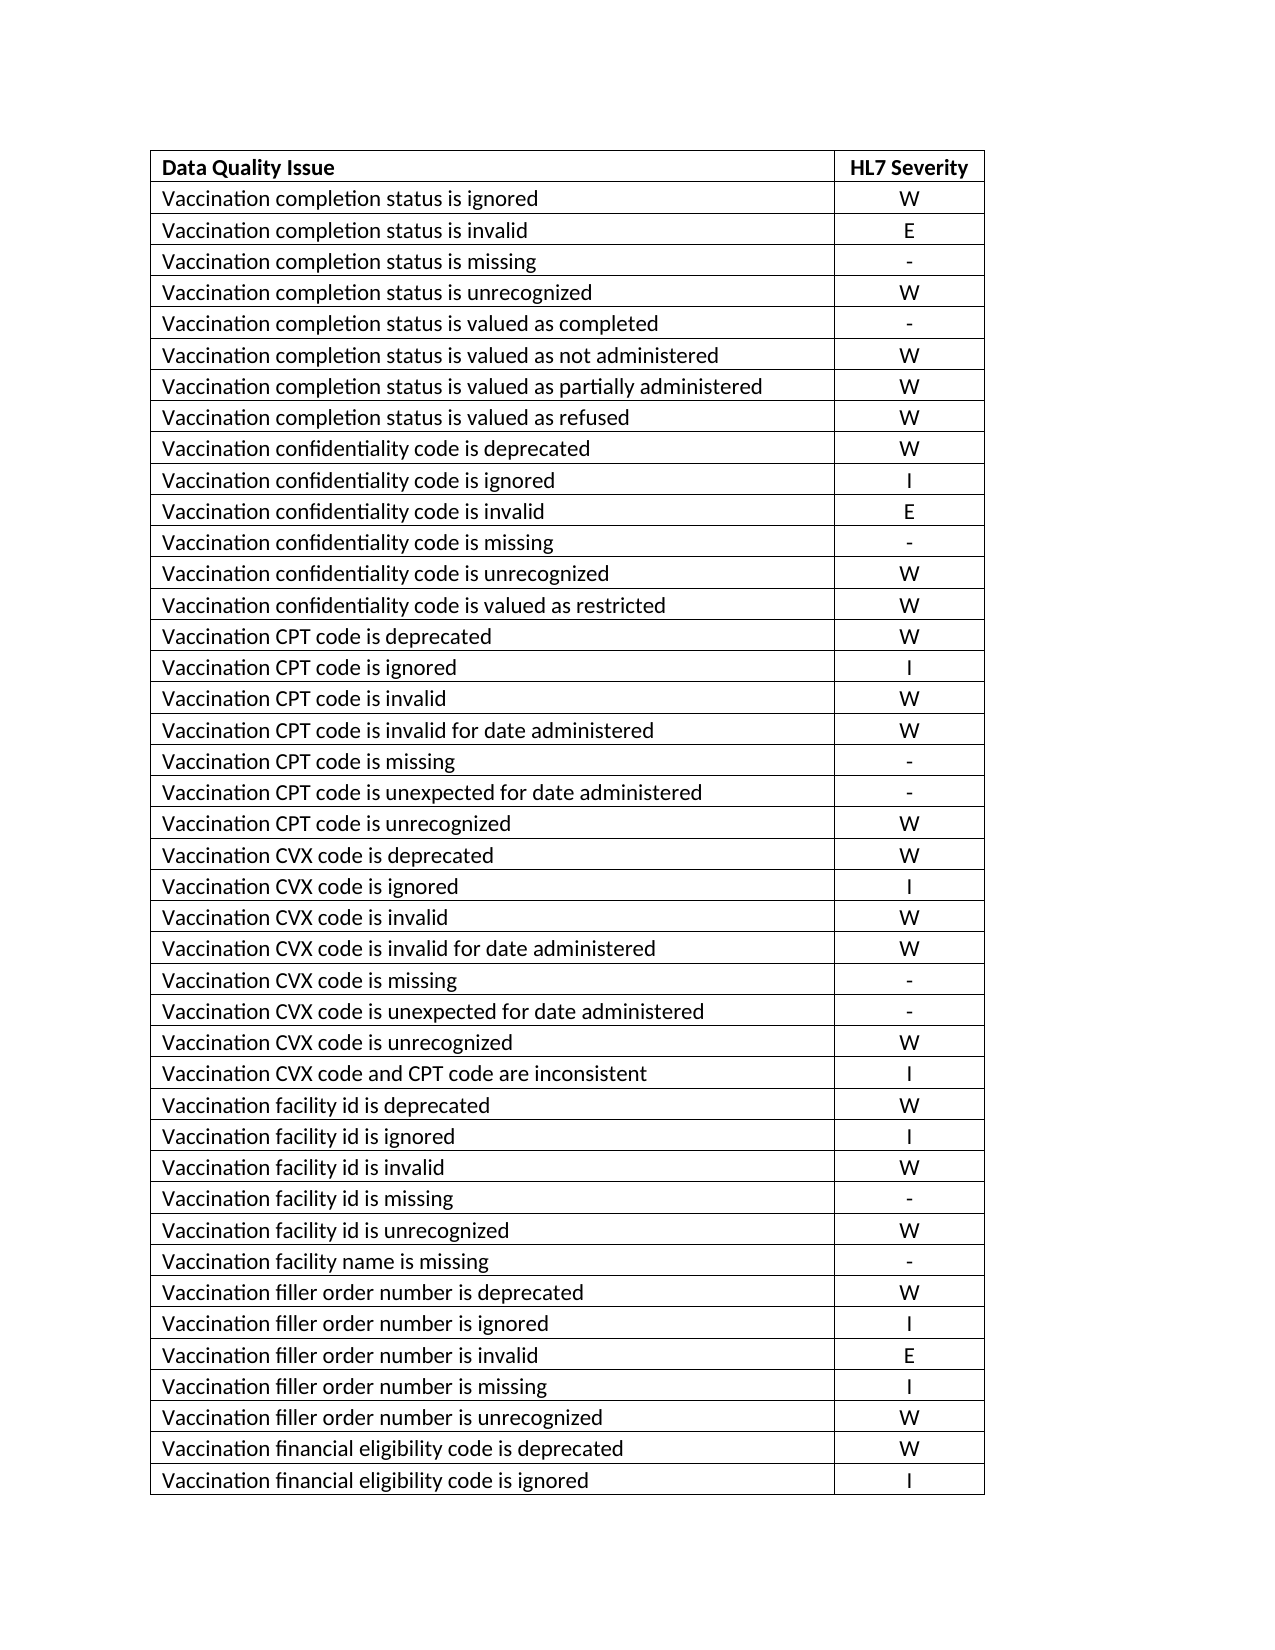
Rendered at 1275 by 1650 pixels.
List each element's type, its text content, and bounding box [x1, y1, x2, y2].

table_cell - [835, 995, 984, 1025]
table_cell W [835, 839, 984, 869]
table_cell Vaccination CVX code is invalid [151, 901, 834, 931]
table_cell Vaccination confidentiality code is ignored [151, 464, 834, 494]
table_cell Vaccination filler order number is ignored [151, 1307, 834, 1337]
table_cell Vaccination CVX code is missing [151, 964, 834, 994]
table_cell Vaccination financial eligibility code is deprecated [151, 1432, 834, 1462]
table_cell W [835, 1276, 984, 1306]
table_cell Vaccination completion status is invalid [151, 214, 834, 244]
table_cell Vaccination completion status is valued as partially administered [151, 370, 834, 400]
table_cell Vaccination filler order number is missing [151, 1370, 834, 1400]
table_cell W [835, 620, 984, 650]
table_cell W [835, 370, 984, 400]
table_cell W [835, 1432, 984, 1462]
table_cell I [835, 1057, 984, 1087]
table_cell W [835, 714, 984, 744]
table_cell Vaccination confidentiality code is missing [151, 526, 834, 556]
table_cell Vaccination CPT code is invalid for date administered [151, 714, 834, 744]
table_cell I [835, 1307, 984, 1337]
table_cell Vaccination completion status is missing [151, 245, 834, 275]
table_cell Vaccination CPT code is unexpected for date administered [151, 776, 834, 806]
table_cell W [835, 182, 984, 212]
table_cell W [835, 1401, 984, 1431]
table_cell W [835, 1214, 984, 1244]
table_cell W [835, 339, 984, 369]
table_cell Vaccination CVX code is unexpected for date administered [151, 995, 834, 1025]
table_cell Vaccination CVX code and CPT code are inconsistent [151, 1057, 834, 1087]
table_cell - [835, 1182, 984, 1212]
table_cell Vaccination completion status is unrecognized [151, 276, 834, 306]
table_cell W [835, 1151, 984, 1181]
table_cell Vaccination facility id is deprecated [151, 1089, 834, 1119]
table_cell Vaccination confidentiality code is valued as restricted [151, 589, 834, 619]
table_cell Vaccination CPT code is unrecognized [151, 807, 834, 837]
table_cell Vaccination completion status is ignored [151, 182, 834, 212]
table_cell Vaccination CVX code is invalid for date administered [151, 932, 834, 962]
table_cell - [835, 526, 984, 556]
table_cell I [835, 1120, 984, 1150]
table_cell Vaccination facility name is missing [151, 1245, 834, 1275]
table_header HL7 Severity [835, 151, 984, 181]
table_cell W [835, 401, 984, 431]
table_cell E [835, 495, 984, 525]
table_cell Vaccination CPT code is ignored [151, 651, 834, 681]
table_cell - [835, 245, 984, 275]
table_cell W [835, 901, 984, 931]
table_cell - [835, 307, 984, 337]
table_header Data Quality Issue [151, 151, 834, 181]
table_cell W [835, 682, 984, 712]
table_cell I [835, 651, 984, 681]
table_cell - [835, 745, 984, 775]
table_cell Vaccination CVX code is deprecated [151, 839, 834, 869]
table_cell W [835, 807, 984, 837]
table_cell - [835, 776, 984, 806]
table_cell I [835, 464, 984, 494]
table_cell Vaccination filler order number is unrecognized [151, 1401, 834, 1431]
table_cell W [835, 589, 984, 619]
table_cell W [835, 1026, 984, 1056]
table_cell Vaccination facility id is missing [151, 1182, 834, 1212]
table_cell Vaccination facility id is invalid [151, 1151, 834, 1181]
table_cell Vaccination CPT code is deprecated [151, 620, 834, 650]
table_cell Vaccination facility id is ignored [151, 1120, 834, 1150]
table_cell Vaccination filler order number is deprecated [151, 1276, 834, 1306]
table_cell Vaccination financial eligibility code is ignored [151, 1464, 834, 1494]
table_cell W [835, 932, 984, 962]
table_cell Vaccination completion status is valued as completed [151, 307, 834, 337]
table_cell - [835, 1245, 984, 1275]
table_cell Vaccination confidentiality code is deprecated [151, 432, 834, 462]
table_cell Vaccination CPT code is missing [151, 745, 834, 775]
table_cell I [835, 1464, 984, 1494]
table_cell Vaccination completion status is valued as not administered [151, 339, 834, 369]
table_cell I [835, 870, 984, 900]
table_cell Vaccination confidentiality code is invalid [151, 495, 834, 525]
table_cell Vaccination CVX code is ignored [151, 870, 834, 900]
table_cell Vaccination confidentiality code is unrecognized [151, 557, 834, 587]
table_cell Vaccination CVX code is unrecognized [151, 1026, 834, 1056]
table_cell W [835, 557, 984, 587]
table_cell W [835, 276, 984, 306]
table_cell I [835, 1370, 984, 1400]
table_cell W [835, 1089, 984, 1119]
table_cell Vaccination completion status is valued as refused [151, 401, 834, 431]
table_cell Vaccination facility id is unrecognized [151, 1214, 834, 1244]
table_cell - [835, 964, 984, 994]
table_cell E [835, 214, 984, 244]
table_cell Vaccination CPT code is invalid [151, 682, 834, 712]
table_cell Vaccination filler order number is invalid [151, 1339, 834, 1369]
table_cell W [835, 432, 984, 462]
table_cell E [835, 1339, 984, 1369]
